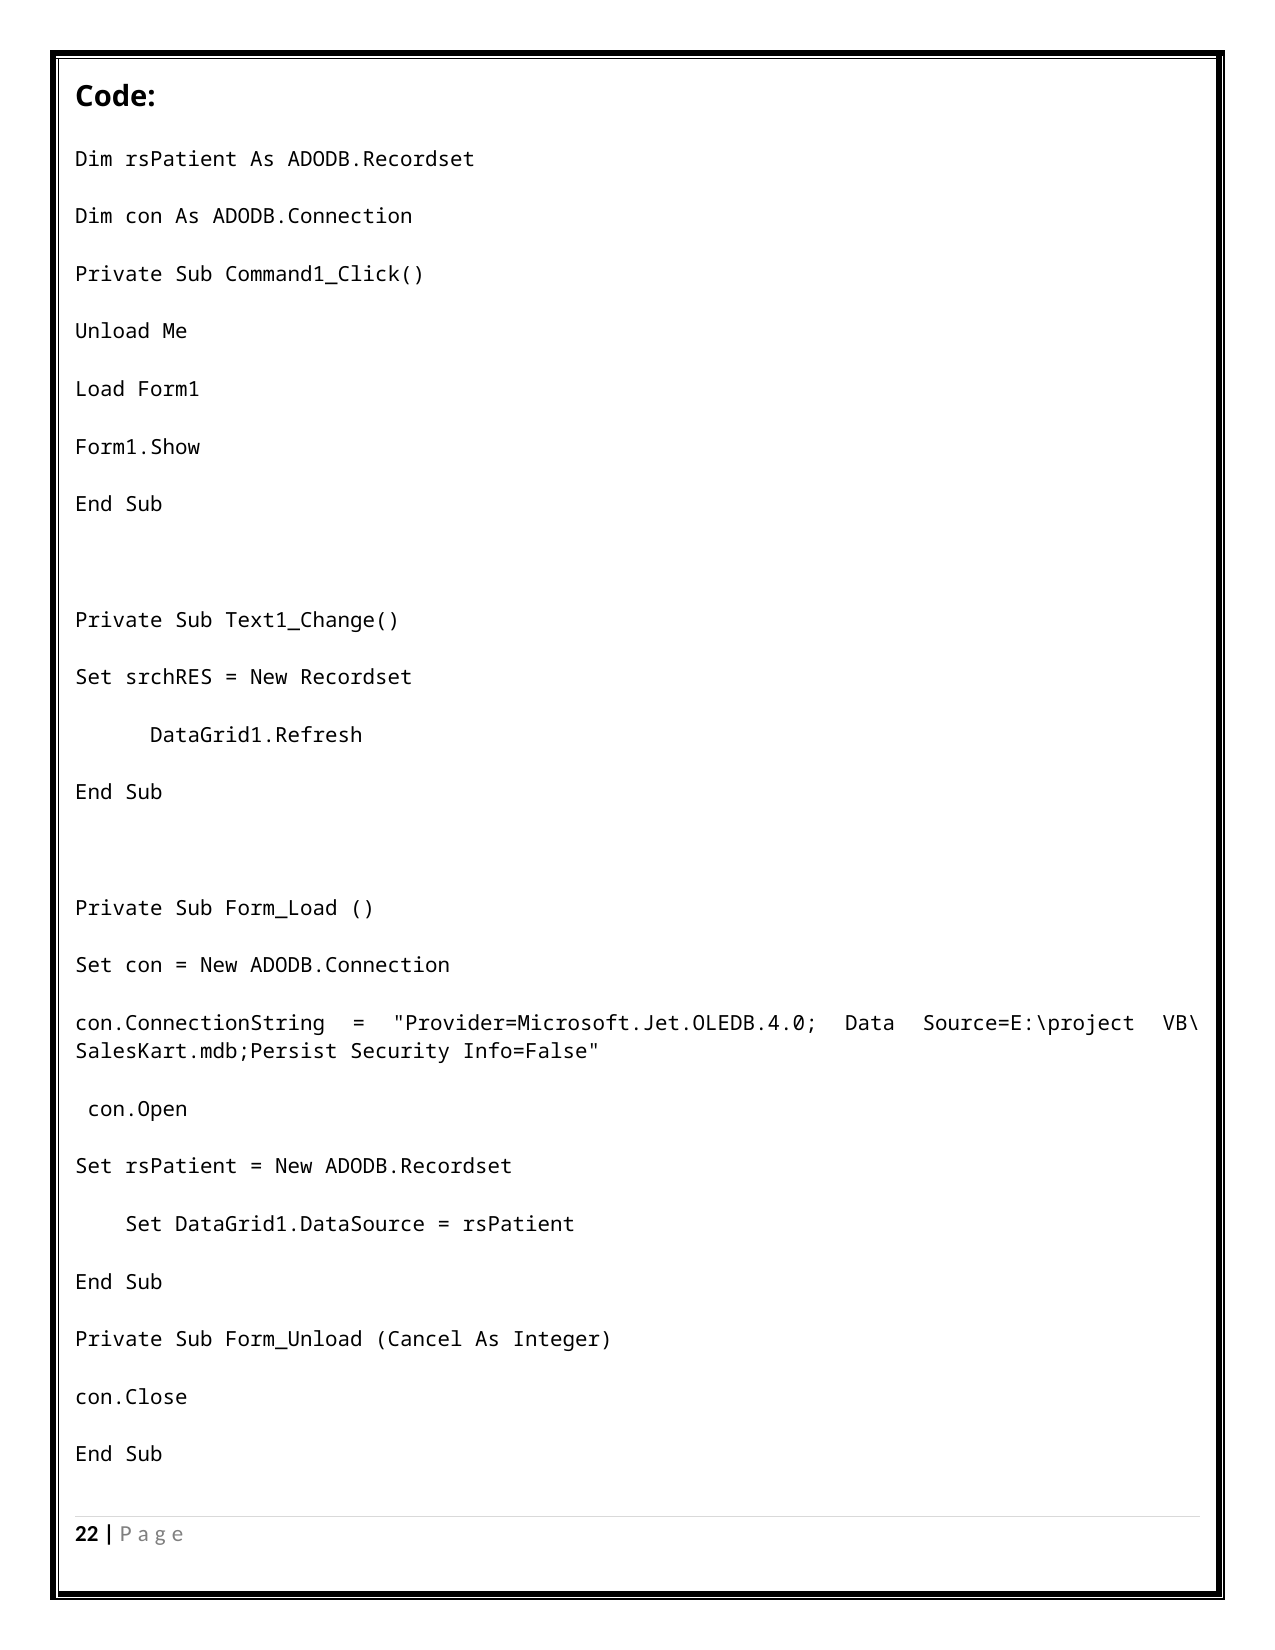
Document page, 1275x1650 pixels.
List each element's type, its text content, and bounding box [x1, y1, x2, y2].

text Private Sub Command1_Click() [75, 259, 1200, 287]
text End Sub [75, 777, 1200, 806]
text End Sub [75, 1439, 1200, 1468]
text Unload Me [75, 317, 1200, 345]
text Private Sub Text1_Change() [75, 605, 1200, 633]
text Code: [75, 75, 1200, 115]
text Private Sub Form_Load () [75, 893, 1200, 921]
text con.Open [75, 1094, 1200, 1122]
text Form1.Show [75, 432, 1200, 460]
text Dim rsPatient As ADODB.Recordset [75, 144, 1200, 172]
text Set DataGrid1.DataSource = rsPatient [75, 1209, 1200, 1238]
text Dim con As ADODB.Connection [75, 201, 1200, 230]
text Set rsPatient = New ADODB.Recordset [75, 1152, 1200, 1180]
text Load Form1 [75, 374, 1200, 403]
text con.Close [75, 1382, 1200, 1410]
text Set srchRES = New Recordset [75, 662, 1200, 691]
text Set con = New ADODB.Connection [75, 950, 1200, 979]
text Private Sub Form_Unload (Cancel As Integer) [75, 1324, 1200, 1353]
text End Sub [75, 1267, 1200, 1295]
text con.ConnectionString = "Provider=Microsoft.Jet.OLEDB.4.0; Data Source=E:\project VB\SalesKart.mdb;Persist Security Info=False" [75, 1008, 1200, 1065]
text DataGrid1.Refresh [75, 720, 1200, 748]
text End Sub [75, 489, 1200, 518]
